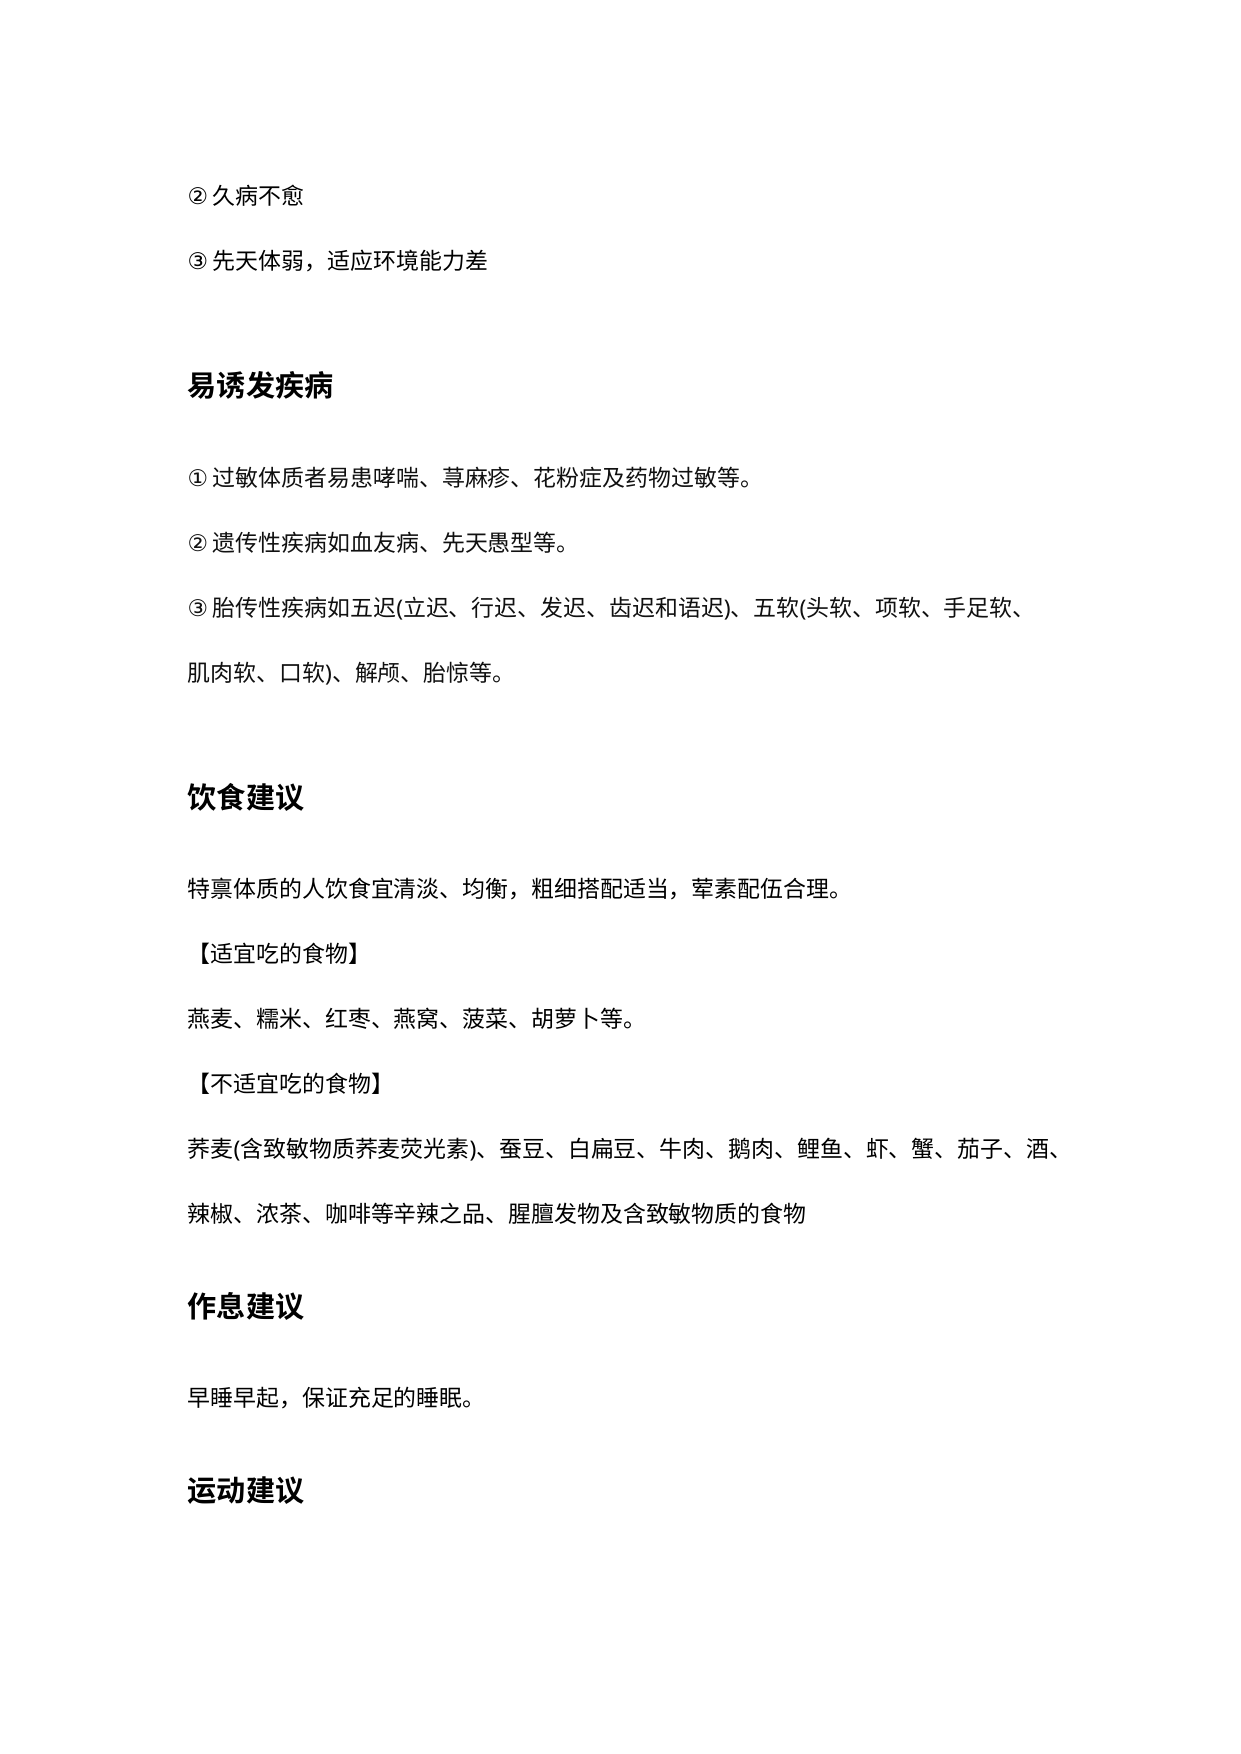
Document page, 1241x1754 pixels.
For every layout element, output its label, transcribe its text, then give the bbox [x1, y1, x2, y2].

text 【适宜吃的食物】 [187, 920, 1053, 985]
text 易诱发疾病 [187, 352, 1053, 417]
text 特禀体质的人饮食宜清淡、均衡，粗细搭配适当，荤素配伍合理。 [187, 855, 1053, 920]
text 作息建议 [187, 1272, 1053, 1337]
text 早睡早起，保证充足的睡眠。 [187, 1364, 1053, 1429]
text ①过敏体质者易患哮喘、荨麻疹、花粉症及药物过敏等。 [187, 444, 1053, 509]
text 运动建议 [187, 1457, 1053, 1522]
text 荞麦(含致敏物质荞麦荧光素)、蚕豆、白扁豆、牛肉、鹅肉、鲤鱼、虾、蟹、茄子、酒、辣椒、浓茶、咖啡等辛辣之品、腥膻发物及含致敏物质的食物 [187, 1115, 1053, 1245]
text 饮食建议 [187, 763, 1053, 828]
text 燕麦、糯米、红枣、燕窝、菠菜、胡萝卜等。 [187, 985, 1053, 1050]
text ②久病不愈 [187, 162, 1053, 227]
text ③先天体弱，适应环境能力差 [187, 227, 1053, 292]
text ③胎传性疾病如五迟(立迟、行迟、发迟、齿迟和语迟)、五软(头软、项软、手足软、肌肉软、口软)、解颅、胎惊等。 [187, 574, 1053, 704]
text 【不适宜吃的食物】 [187, 1050, 1053, 1115]
text ②遗传性疾病如血友病、先天愚型等。 [187, 509, 1053, 574]
